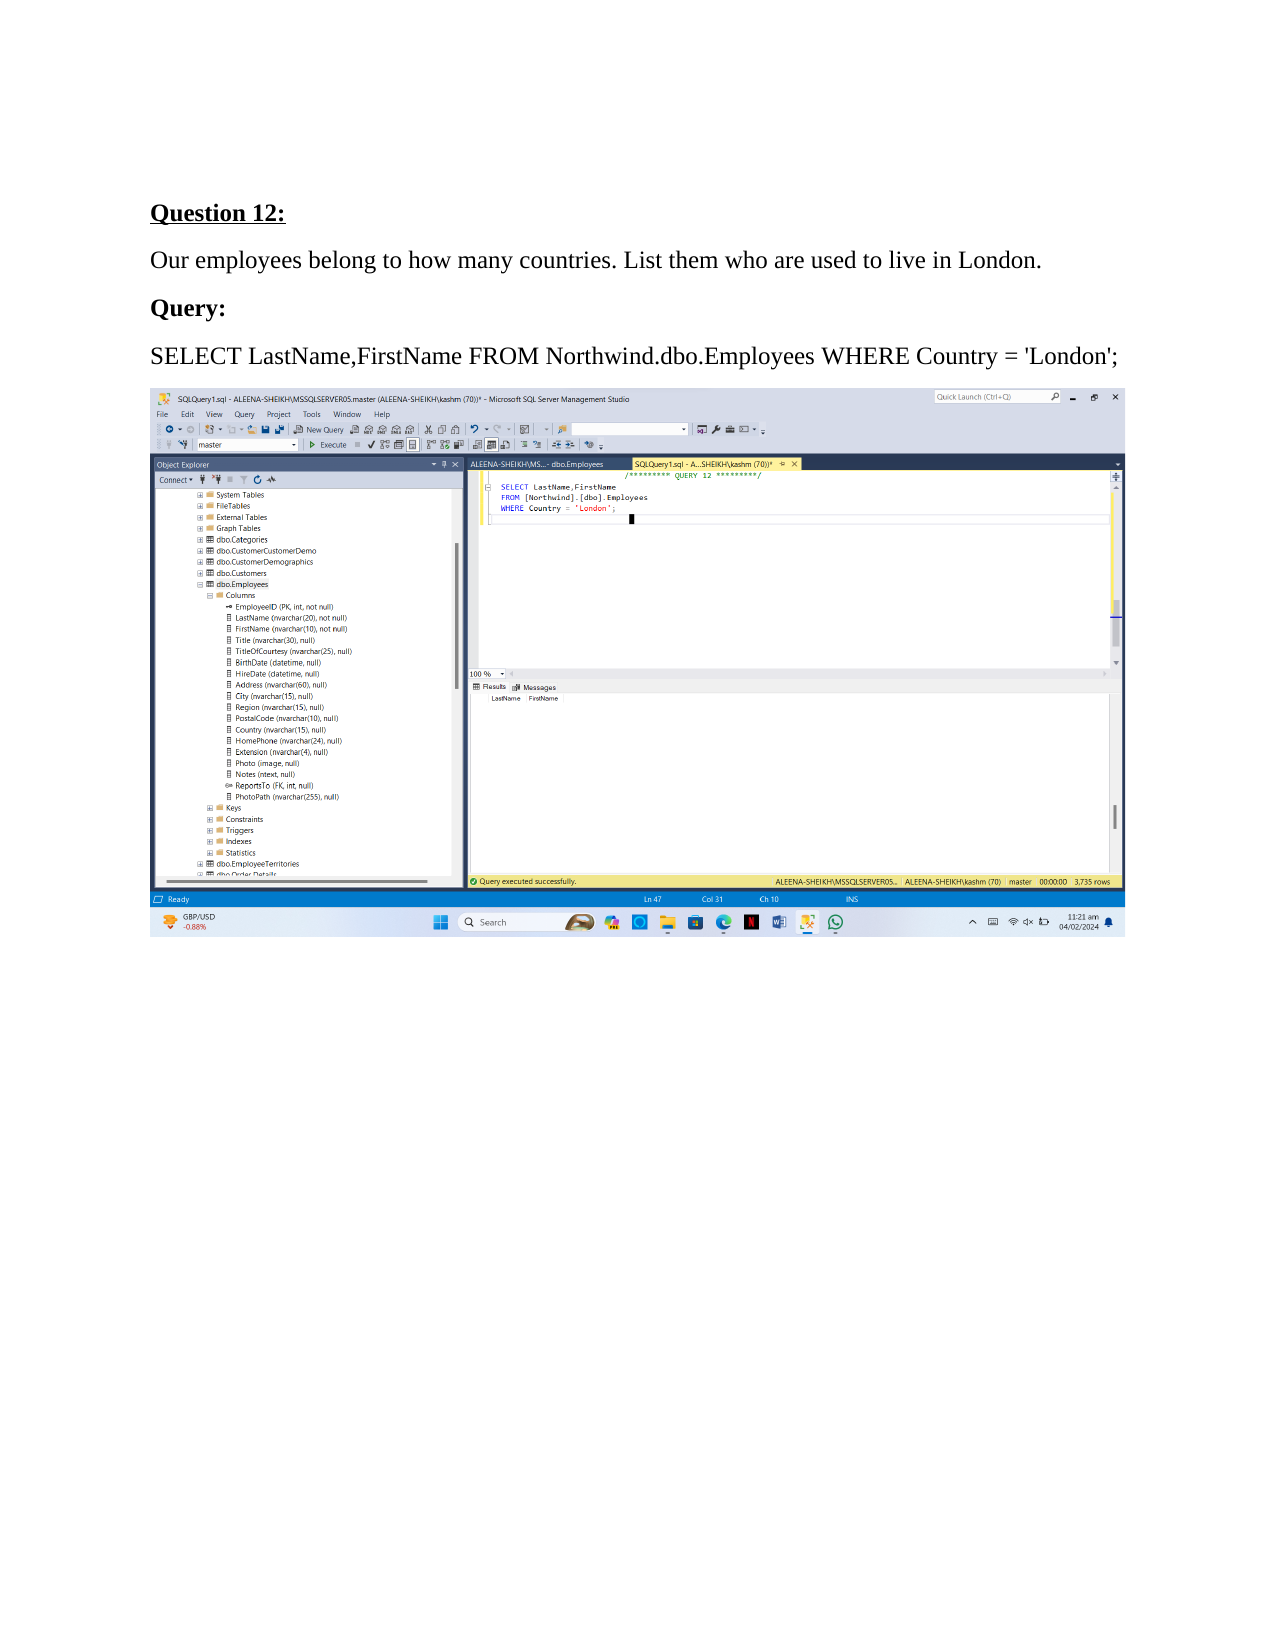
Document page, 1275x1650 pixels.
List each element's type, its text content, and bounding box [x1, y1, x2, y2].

picture [150, 388, 1125, 937]
text Our employees belong to how many countries. List them who are used to live in London. [150, 245, 1125, 274]
text Question 12: [150, 198, 1125, 226]
text SELECT LastName,FirstName FROM Northwind.dbo.Employees WHERE Country = 'London'; [150, 341, 1125, 369]
text Query: [150, 293, 1125, 322]
